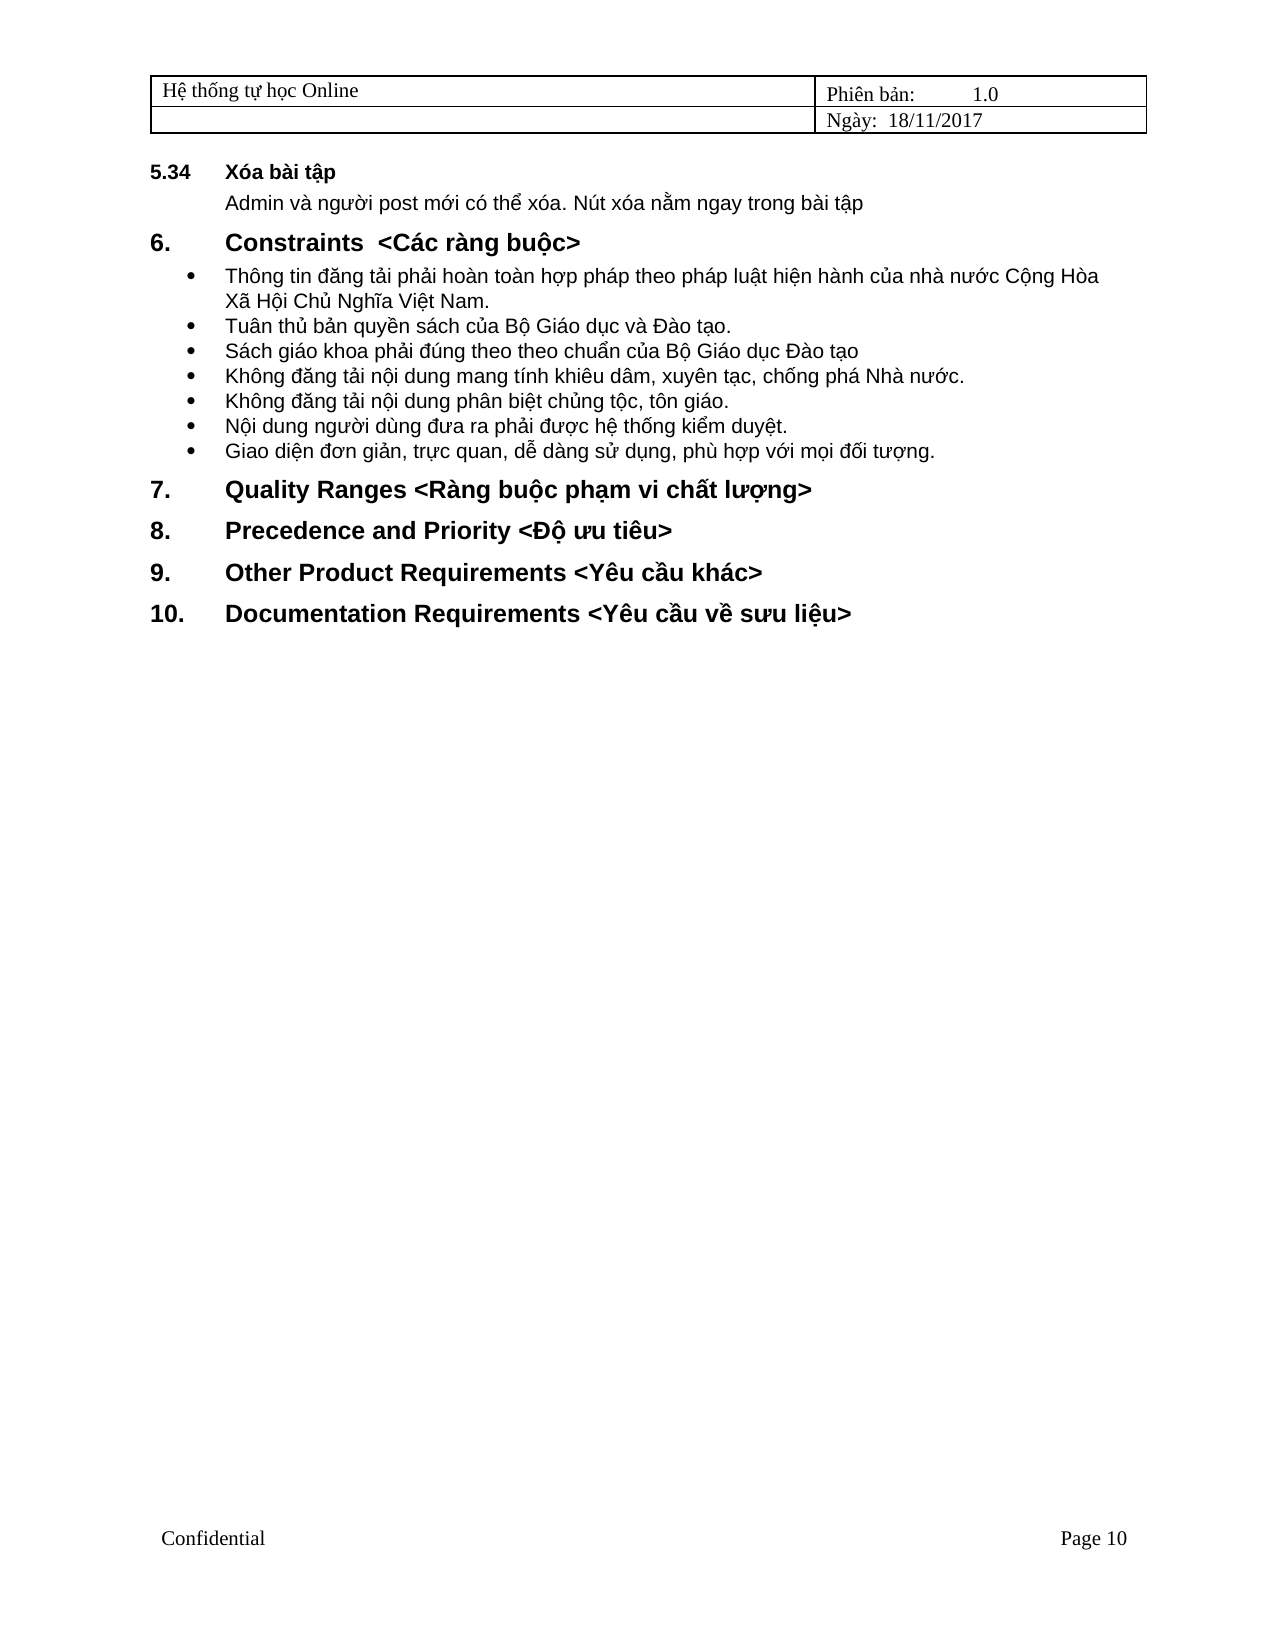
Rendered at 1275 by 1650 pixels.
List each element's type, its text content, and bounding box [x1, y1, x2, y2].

list Sách giáo khoa phải đúng theo theo chuẩn của Bộ Giáo dục Đào tạo [187, 338, 1125, 363]
subtitle Xóa bài tập [150, 159, 1125, 184]
list Không đăng tải nội dung phân biệt chủng tộc, tôn giáo. [187, 388, 1125, 413]
list Không đăng tải nội dung mang tính khiêu dâm, xuyên tạc, chống phá Nhà nước. [187, 363, 1125, 388]
list Tuân thủ bản quyền sách của Bộ Giáo dục và Đào tạo. [187, 313, 1125, 338]
subtitle Documentation Requirements <Yêu cầu về sưu liệu> [150, 599, 1125, 628]
subtitle Other Product Requirements <Yêu cầu khác> [150, 558, 1125, 586]
list Giao diện đơn giản, trực quan, dễ dàng sử dụng, phù hợp với mọi đối tượng. [187, 438, 1125, 463]
subtitle Quality Ranges <Ràng buộc phạm vi chất lượng> [150, 475, 1125, 504]
list Nội dung người dùng đưa ra phải được hệ thống kiểm duyệt. [187, 413, 1125, 438]
list Thông tin đăng tải phải hoàn toàn hợp pháp theo pháp luật hiện hành của nhà nước Cộng Hòa Xã Hội Chủ Nghĩa Việt Nam. [187, 263, 1125, 313]
subtitle Constraints <Các ràng buộc> [150, 228, 1125, 256]
subtitle Precedence and Priority <Độ ưu tiêu> [150, 516, 1125, 545]
text Admin và người post mới có thể xóa. Nút xóa nằm ngay trong bài tập [150, 190, 1125, 215]
